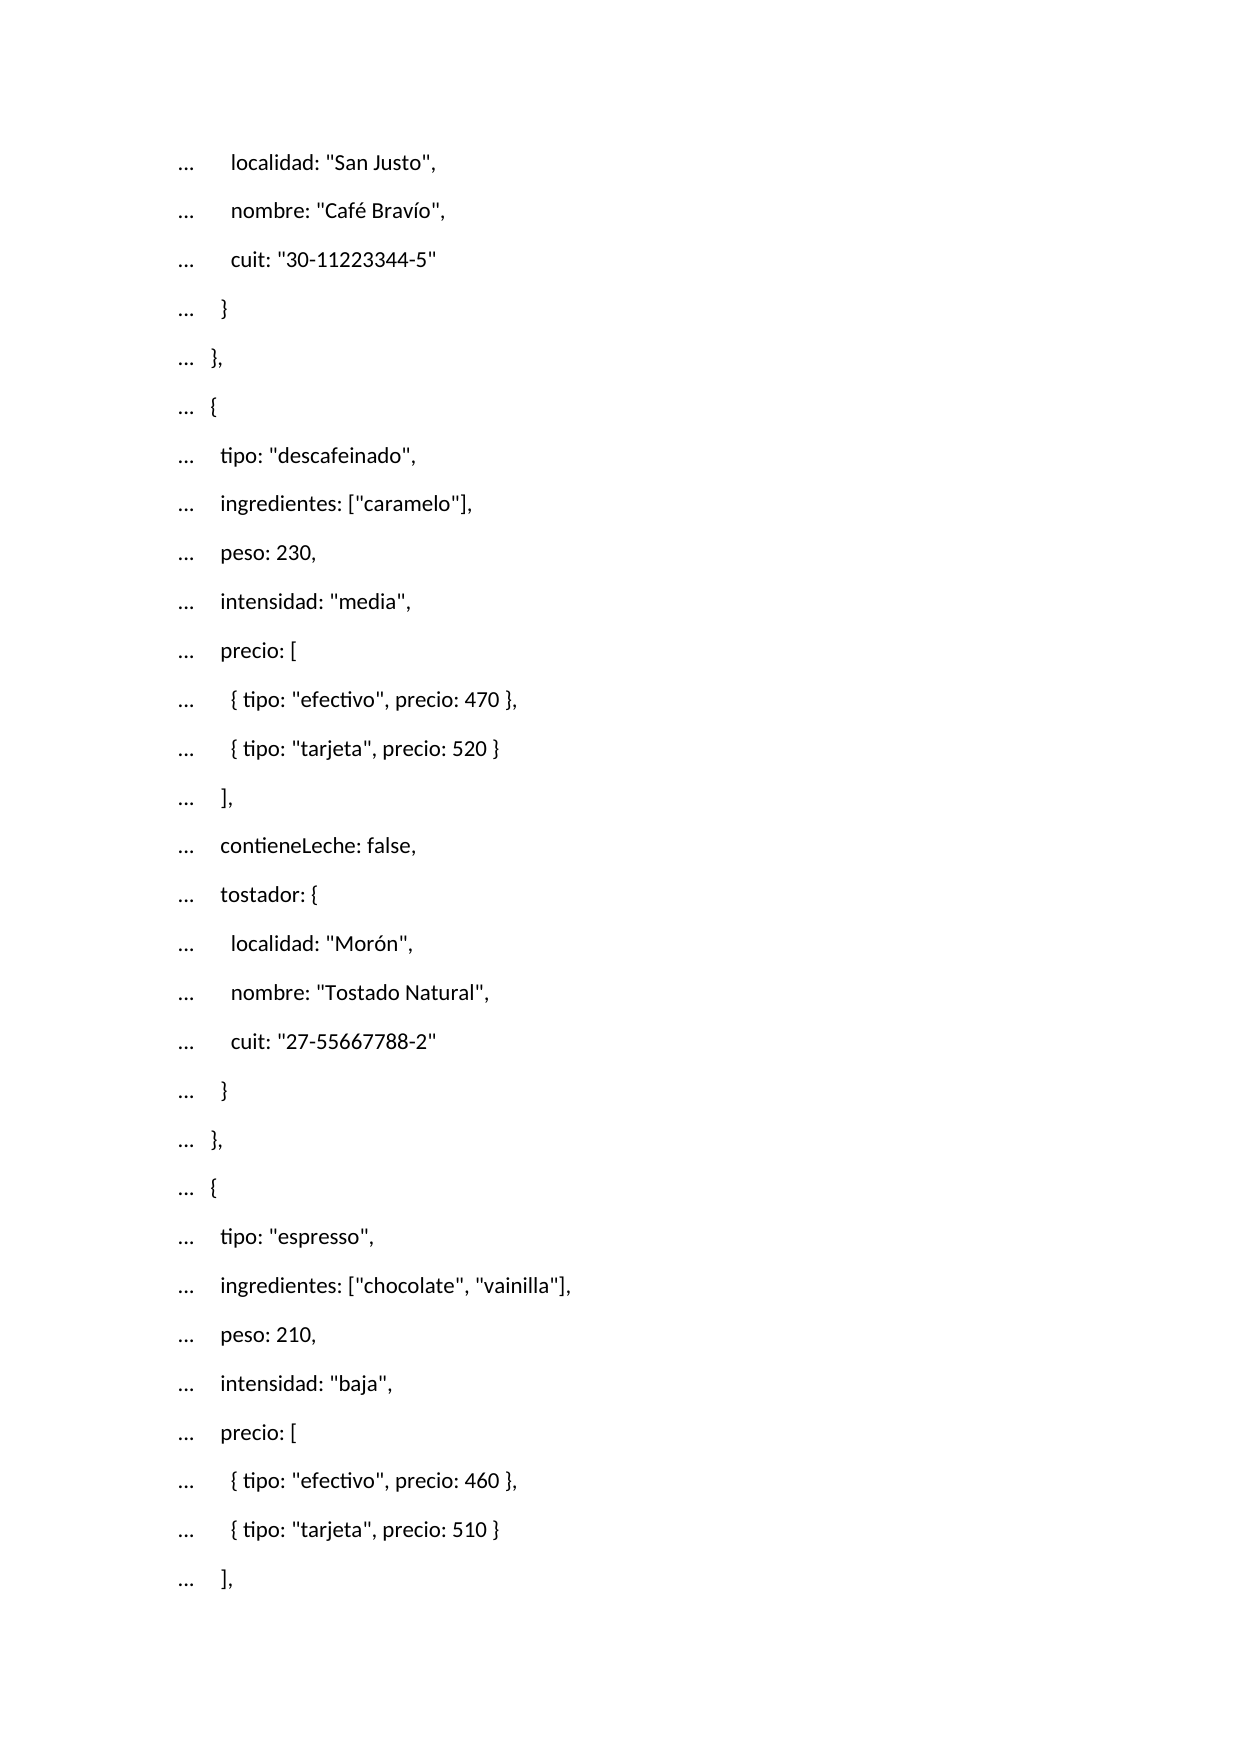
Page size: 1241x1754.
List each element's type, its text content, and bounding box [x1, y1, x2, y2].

text ... cuit: "30-11223344-5" [177, 245, 1063, 273]
text ... { [177, 1173, 1063, 1202]
text ... nombre: "Tostado Natural", [177, 978, 1063, 1006]
text ... ], [177, 1564, 1063, 1592]
text ... tipo: "descafeinado", [177, 441, 1063, 469]
text ... precio: [ [177, 636, 1063, 664]
text ... ], [177, 783, 1063, 811]
text ... { [177, 392, 1063, 420]
text ... { tipo: "tarjeta", precio: 510 } [177, 1516, 1063, 1543]
text ... localidad: "Morón", [177, 929, 1063, 957]
text ... cuit: "27-55667788-2" [177, 1027, 1063, 1055]
text ... { tipo: "efectivo", precio: 460 }, [177, 1467, 1063, 1495]
text ... peso: 230, [177, 538, 1063, 566]
text ... } [177, 294, 1063, 322]
text ... intensidad: "media", [177, 587, 1063, 615]
text ... ingredientes: ["caramelo"], [177, 489, 1063, 518]
text ... intensidad: "baja", [177, 1369, 1063, 1397]
text ... contieneLeche: false, [177, 832, 1063, 859]
text ... }, [177, 1125, 1063, 1153]
text ... { tipo: "tarjeta", precio: 520 } [177, 734, 1063, 762]
text ... }, [177, 343, 1063, 371]
text ... } [177, 1076, 1063, 1104]
text ... peso: 210, [177, 1320, 1063, 1348]
text ... localidad: "San Justo", [177, 148, 1063, 176]
text ... nombre: "Café Bravío", [177, 196, 1063, 224]
text ... { tipo: "efectivo", precio: 470 }, [177, 685, 1063, 713]
text ... ingredientes: ["chocolate", "vainilla"], [177, 1271, 1063, 1299]
text ... tostador: { [177, 880, 1063, 908]
text ... tipo: "espresso", [177, 1222, 1063, 1250]
text ... precio: [ [177, 1418, 1063, 1446]
